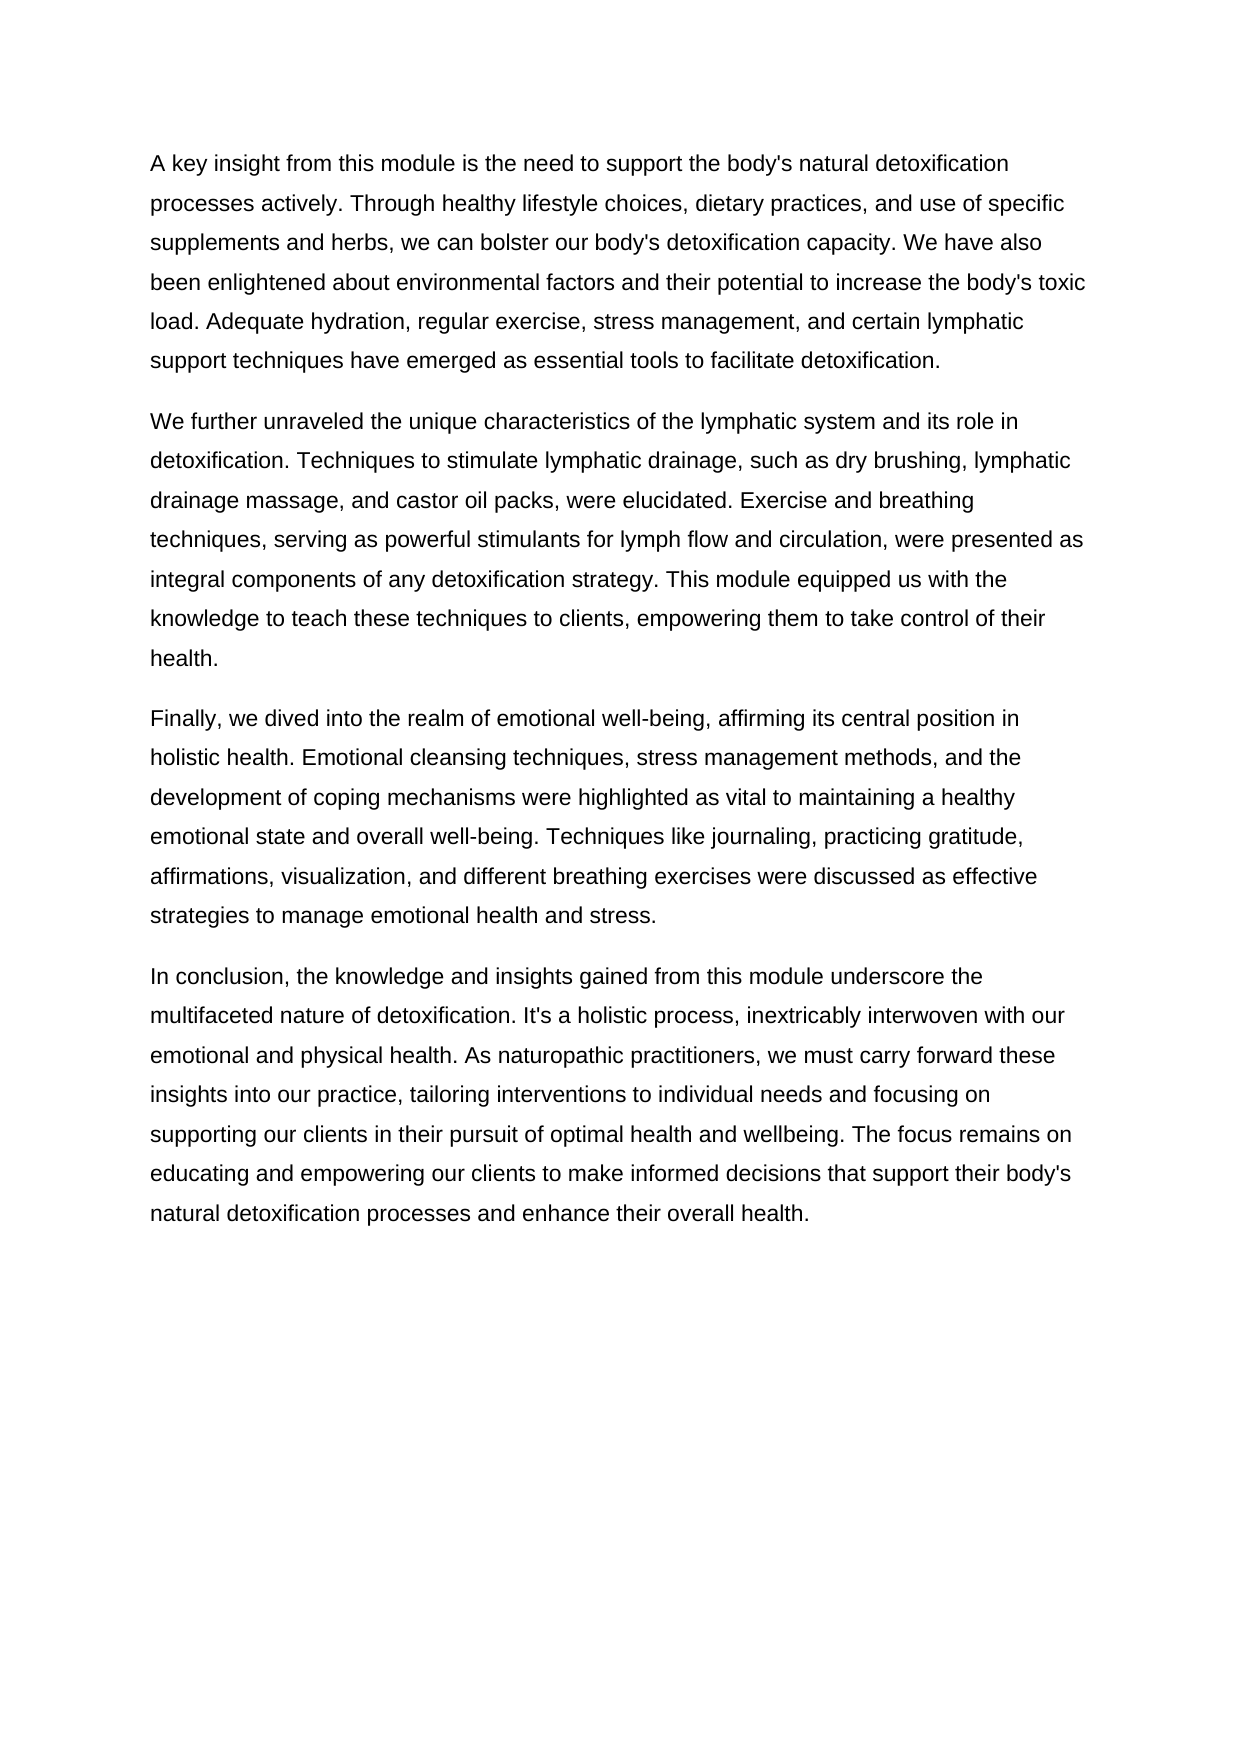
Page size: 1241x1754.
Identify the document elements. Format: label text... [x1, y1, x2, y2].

text Finally, we dived into the realm of emotional well-being, affirming its central position in holistic health. Emotional cleansing techniques, stress management methods, and the development of coping mechanisms were highlighted as vital to maintaining a healthy emotional state and overall well-being. Techniques like journaling, practicing gratitude, affirmations, visualization, and different breathing exercises were discussed as effective strategies to manage emotional health and stress. [150, 705, 1090, 929]
text In conclusion, the knowledge and insights gained from this module underscore the multifaceted nature of detoxification. It's a holistic process, inextricably interwoven with our emotional and physical health. As naturopathic practitioners, we must carry forward these insights into our practice, tailoring interventions to individual needs and focusing on supporting our clients in their pursuit of optimal health and wellbeing. The focus remains on educating and empowering our clients to make informed decisions that support their body's natural detoxification processes and enhance their overall health. [150, 963, 1090, 1226]
text A key insight from this module is the need to support the body's natural detoxification processes actively. Through healthy lifestyle choices, dietary practices, and use of specific supplements and herbs, we can bolster our body's detoxification capacity. We have also been enlightened about environmental factors and their potential to increase the body's toxic load. Adequate hydration, regular exercise, stress management, and certain lymphatic support techniques have emerged as essential tools to facilitate detoxification. [150, 150, 1090, 374]
text We further unraveled the unique characteristics of the lymphatic system and its role in detoxification. Techniques to stimulate lymphatic drainage, such as dry brushing, lymphatic drainage massage, and castor oil packs, were elucidated. Exercise and breathing techniques, serving as powerful stimulants for lymph flow and circulation, were presented as integral components of any detoxification strategy. This module equipped us with the knowledge to teach these techniques to clients, empowering them to take control of their health. [150, 408, 1090, 671]
